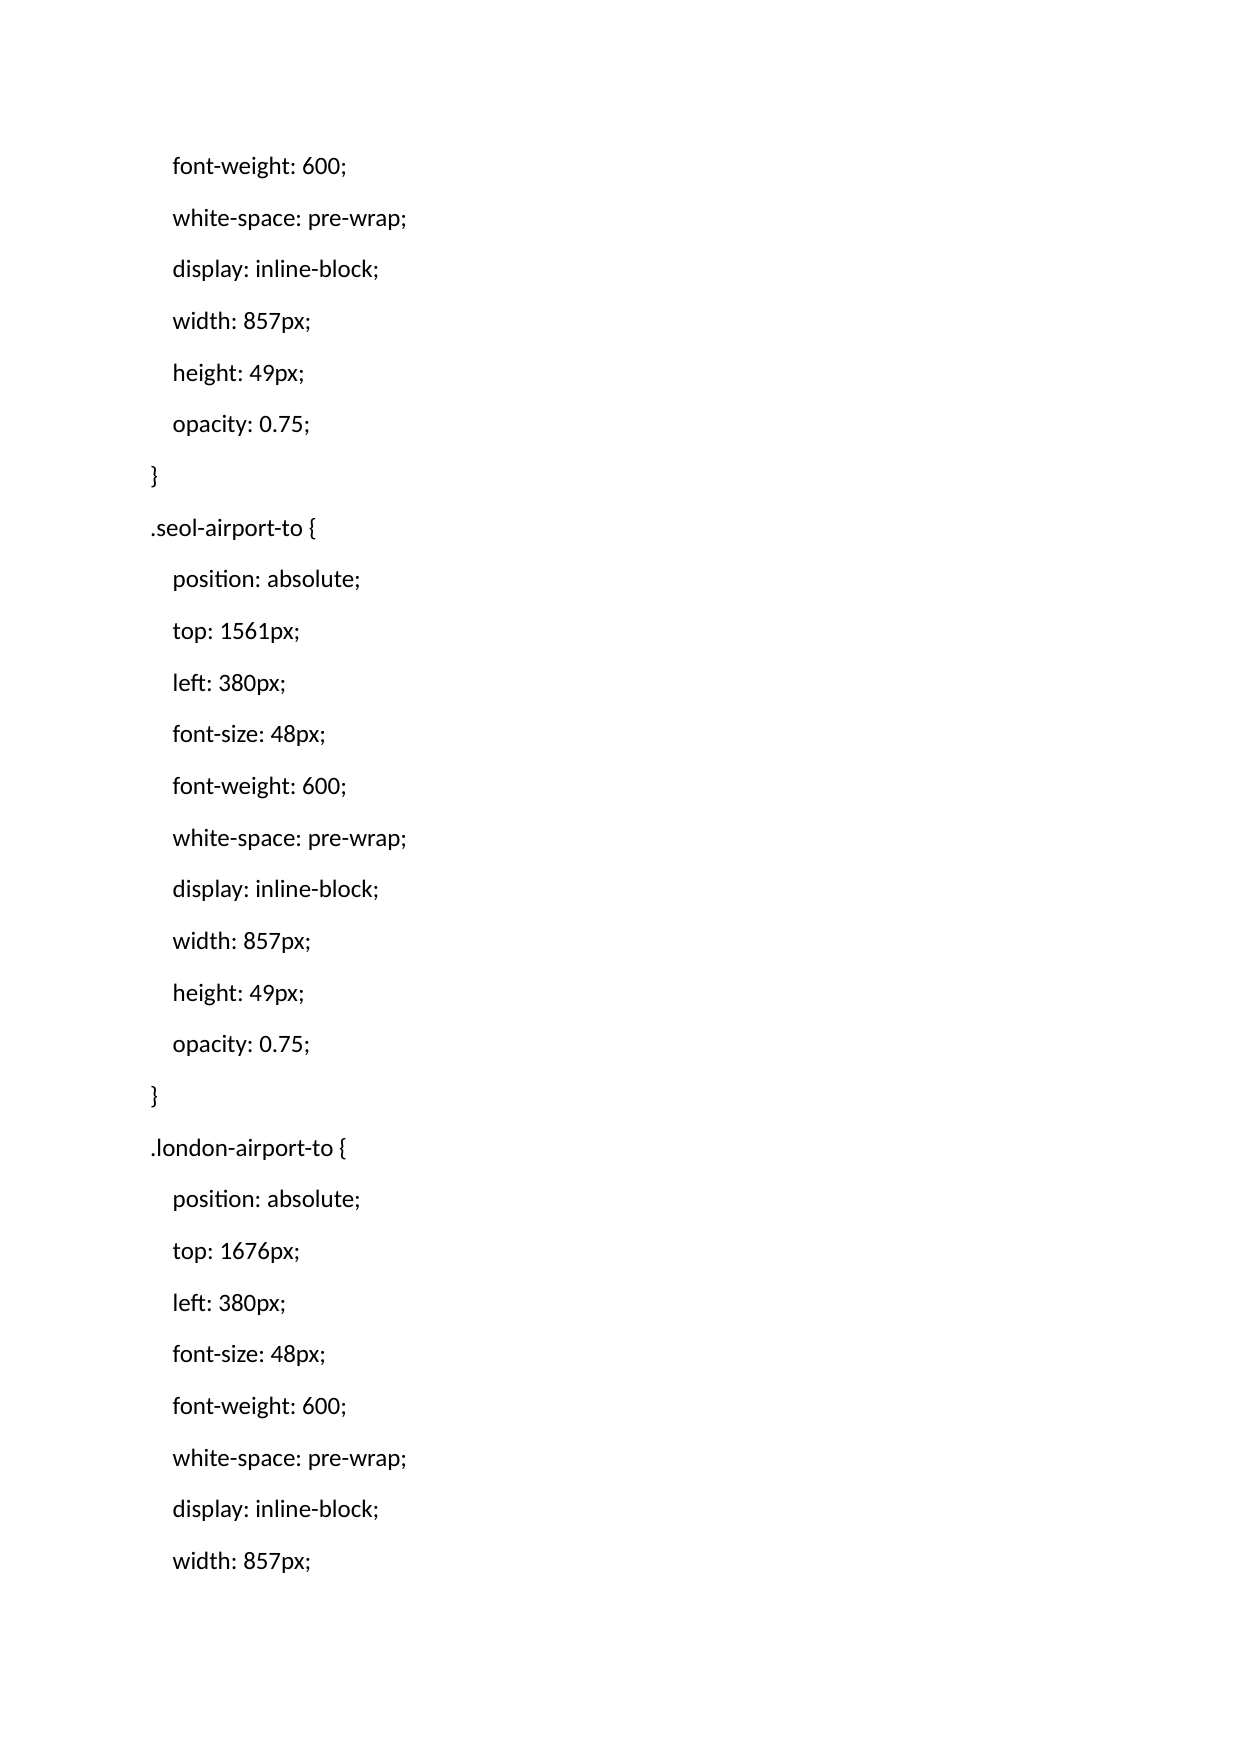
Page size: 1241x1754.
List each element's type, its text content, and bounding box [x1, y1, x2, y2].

text width: 857px; [150, 925, 1090, 956]
text position: absolute; [150, 563, 1090, 594]
text opacity: 0.75; [150, 1028, 1090, 1059]
text left: 380px; [150, 667, 1090, 697]
text white-space: pre-wrap; [150, 202, 1090, 232]
text } [150, 460, 1090, 491]
text top: 1561px; [150, 615, 1090, 646]
text display: inline-block; [150, 253, 1090, 284]
text position: absolute; [150, 1183, 1090, 1214]
text .seol-airport-to { [150, 512, 1090, 542]
text width: 857px; [150, 305, 1090, 336]
text width: 857px; [150, 1545, 1090, 1576]
text white-space: pre-wrap; [150, 822, 1090, 852]
text white-space: pre-wrap; [150, 1442, 1090, 1472]
text .london-airport-to { [150, 1132, 1090, 1162]
text font-weight: 600; [150, 150, 1090, 181]
text height: 49px; [150, 977, 1090, 1007]
text font-size: 48px; [150, 718, 1090, 749]
text display: inline-block; [150, 873, 1090, 904]
text font-weight: 600; [150, 770, 1090, 801]
text } [150, 1080, 1090, 1111]
text display: inline-block; [150, 1493, 1090, 1524]
text opacity: 0.75; [150, 408, 1090, 439]
text left: 380px; [150, 1287, 1090, 1317]
text height: 49px; [150, 357, 1090, 387]
text font-size: 48px; [150, 1338, 1090, 1369]
text top: 1676px; [150, 1235, 1090, 1266]
text font-weight: 600; [150, 1390, 1090, 1421]
